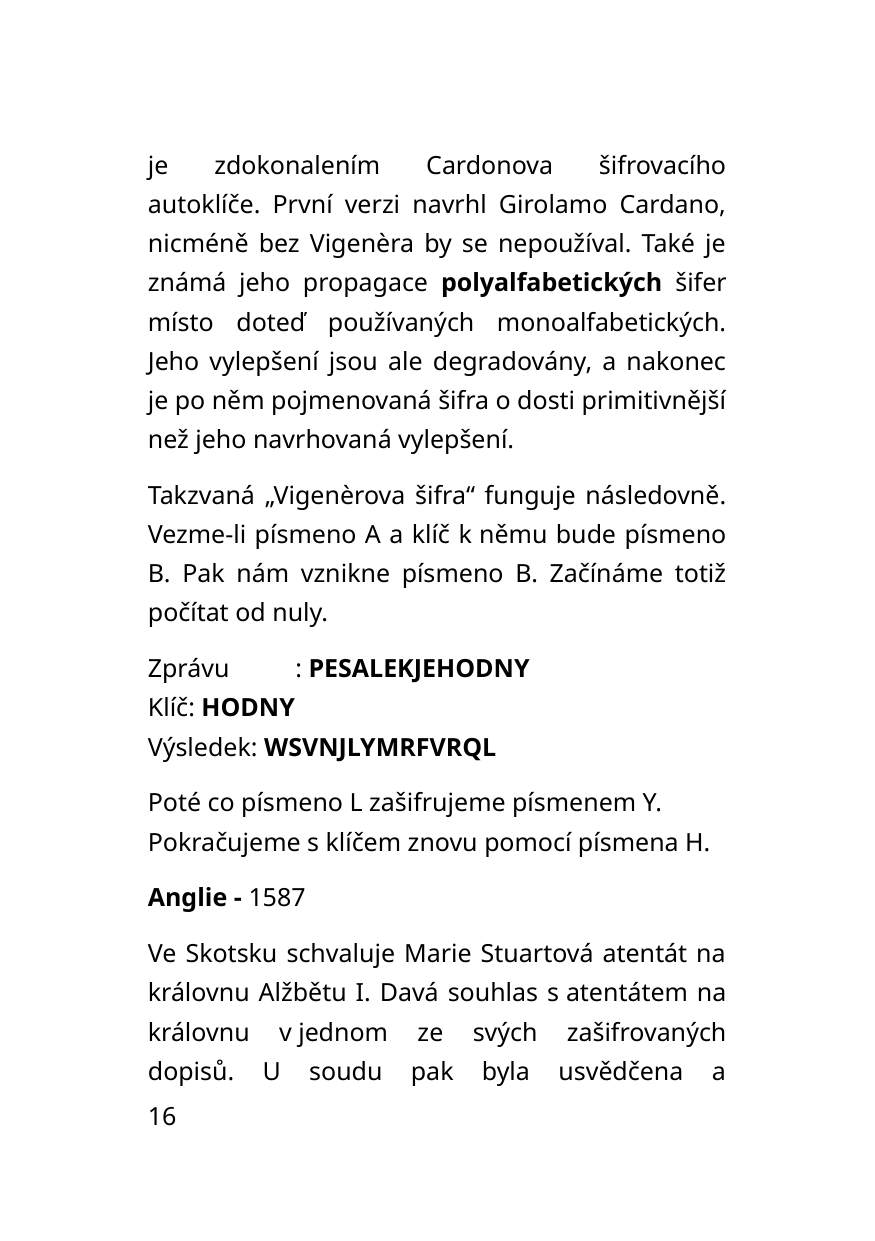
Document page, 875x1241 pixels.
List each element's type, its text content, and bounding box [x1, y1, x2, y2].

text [148, 148, 726, 456]
text Poté co písmeno L zašifrujeme písmenem Y. Pokračujeme s klíčem znovu pomocí písmena H. [148, 785, 726, 858]
text Takzvaná „Vigenèrova šifra“ funguje následovně. Vezme-li písmeno A a klíč k němu bude písmeno B. Pak nám vznikne písmeno B. Začínáme totiž počítat od nuly. [148, 478, 726, 629]
text Anglie - 1587 [148, 880, 726, 914]
text Zprávu : PESALEKJEHODNY Klíč: HODNY Výsledek: WSVNJLYMRFVRQL [148, 651, 726, 763]
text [148, 936, 726, 1087]
